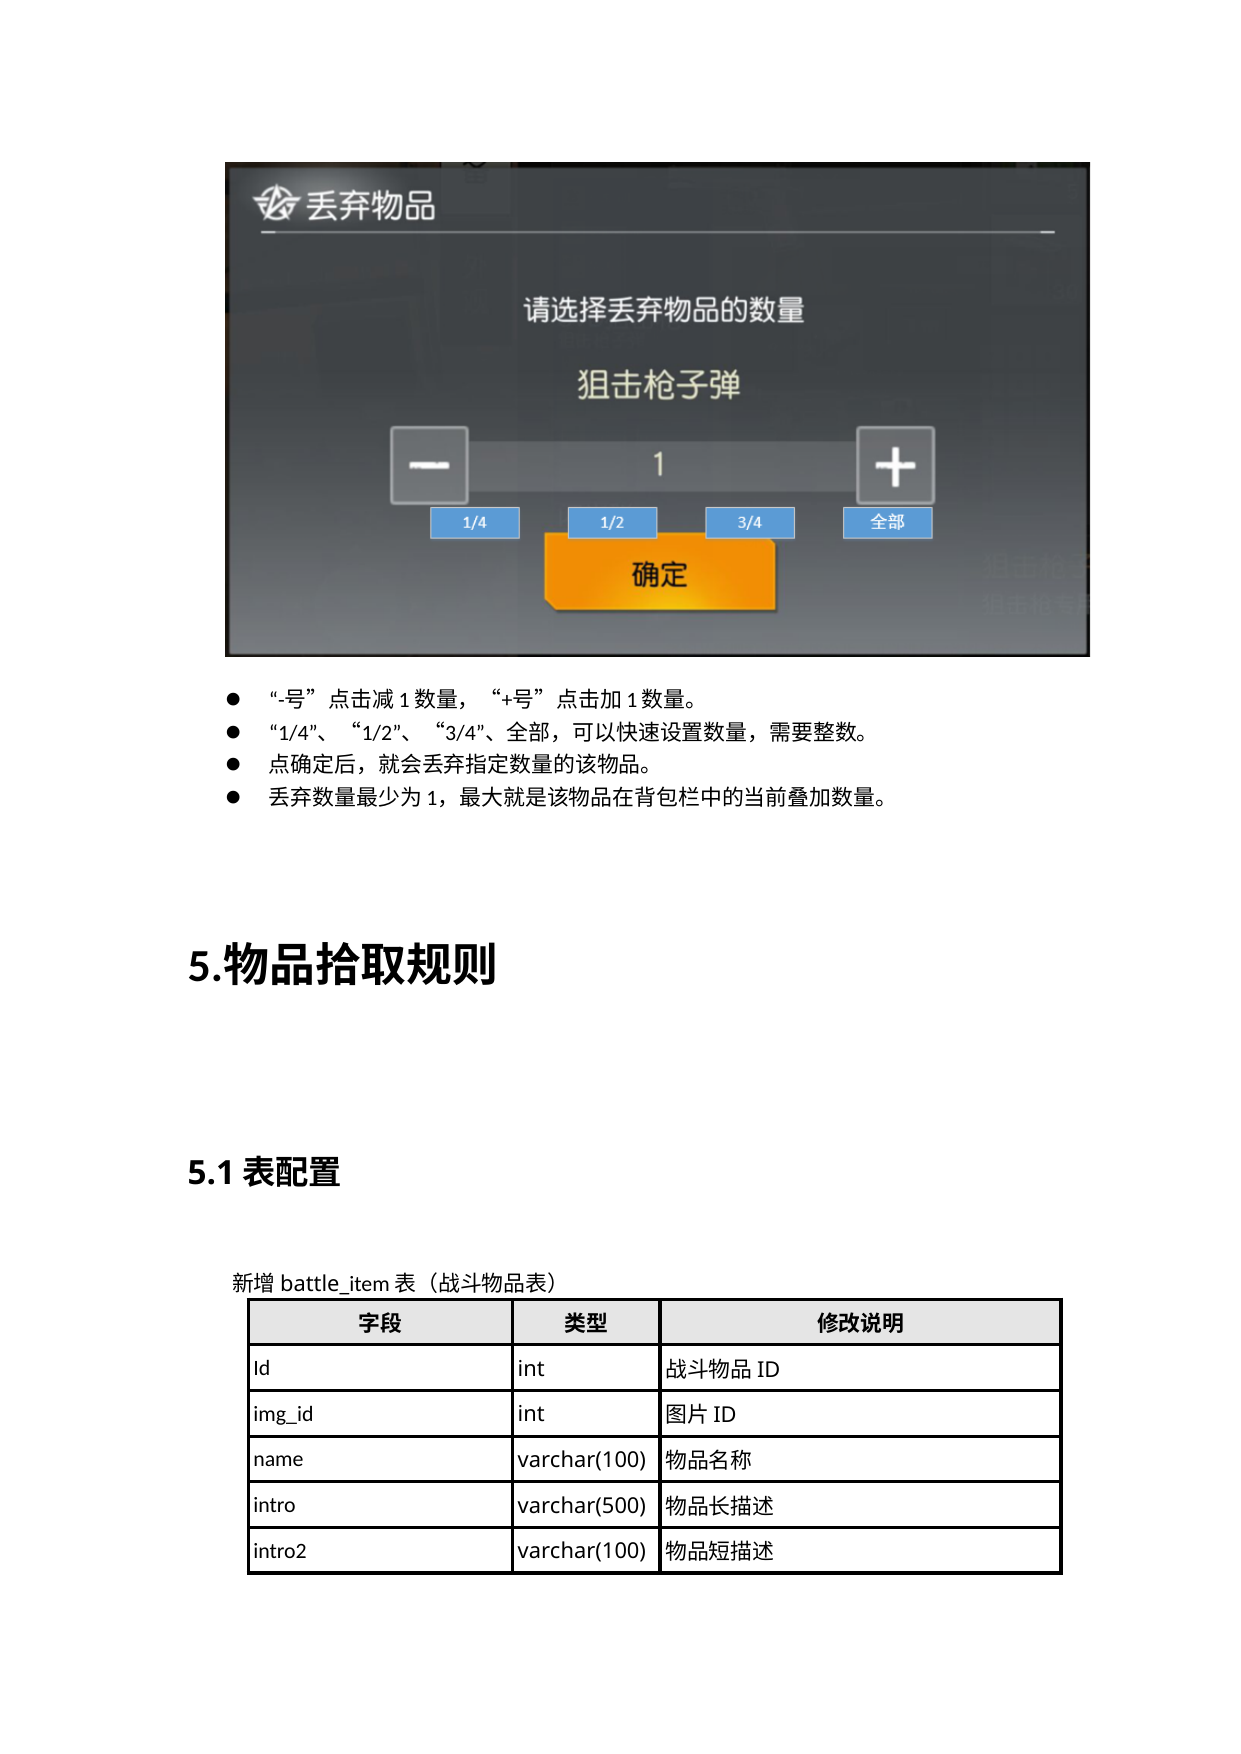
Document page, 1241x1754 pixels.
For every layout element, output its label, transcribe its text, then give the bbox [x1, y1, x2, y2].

table_cell name [250, 1438, 511, 1480]
table_cell varchar(500) [514, 1483, 658, 1526]
table_cell img_id [250, 1392, 511, 1434]
table_cell varchar(100) [514, 1529, 658, 1571]
table_cell 物品名称 [662, 1438, 1059, 1480]
subtitle 5.物品拾取规则 [187, 912, 1053, 1010]
list 丢弃数量最少为1，最大就是该物品在背包栏中的当前叠加数量。 [225, 779, 1053, 812]
table_header 字段 [250, 1301, 511, 1343]
table_cell 战斗物品ID [662, 1346, 1059, 1389]
list 点确定后，就会丢弃指定数量的该物品。 [225, 747, 1053, 779]
table_cell 物品长描述 [662, 1483, 1059, 1526]
table_cell Id [250, 1346, 511, 1389]
table_header 修改说明 [662, 1301, 1059, 1343]
table_cell varchar(100) [514, 1438, 658, 1480]
picture [225, 162, 1091, 657]
table_cell 图片ID [662, 1392, 1059, 1434]
table_cell intro2 [250, 1529, 511, 1571]
table_header 类型 [514, 1301, 658, 1343]
table_cell 物品短描述 [662, 1529, 1059, 1571]
table_cell int [514, 1346, 658, 1389]
table_cell intro [250, 1483, 511, 1526]
list 新增battle_item表（战斗物品表） [232, 1265, 1053, 1298]
table_cell int [514, 1392, 658, 1434]
list “1/4”、“1/2”、“3/4”、全部，可以快速设置数量，需要整数。 [225, 714, 1053, 747]
subtitle 5.1表配置 [187, 1138, 1053, 1203]
list “-号”点击减1数量，“+号”点击加1数量。 [225, 682, 1053, 714]
